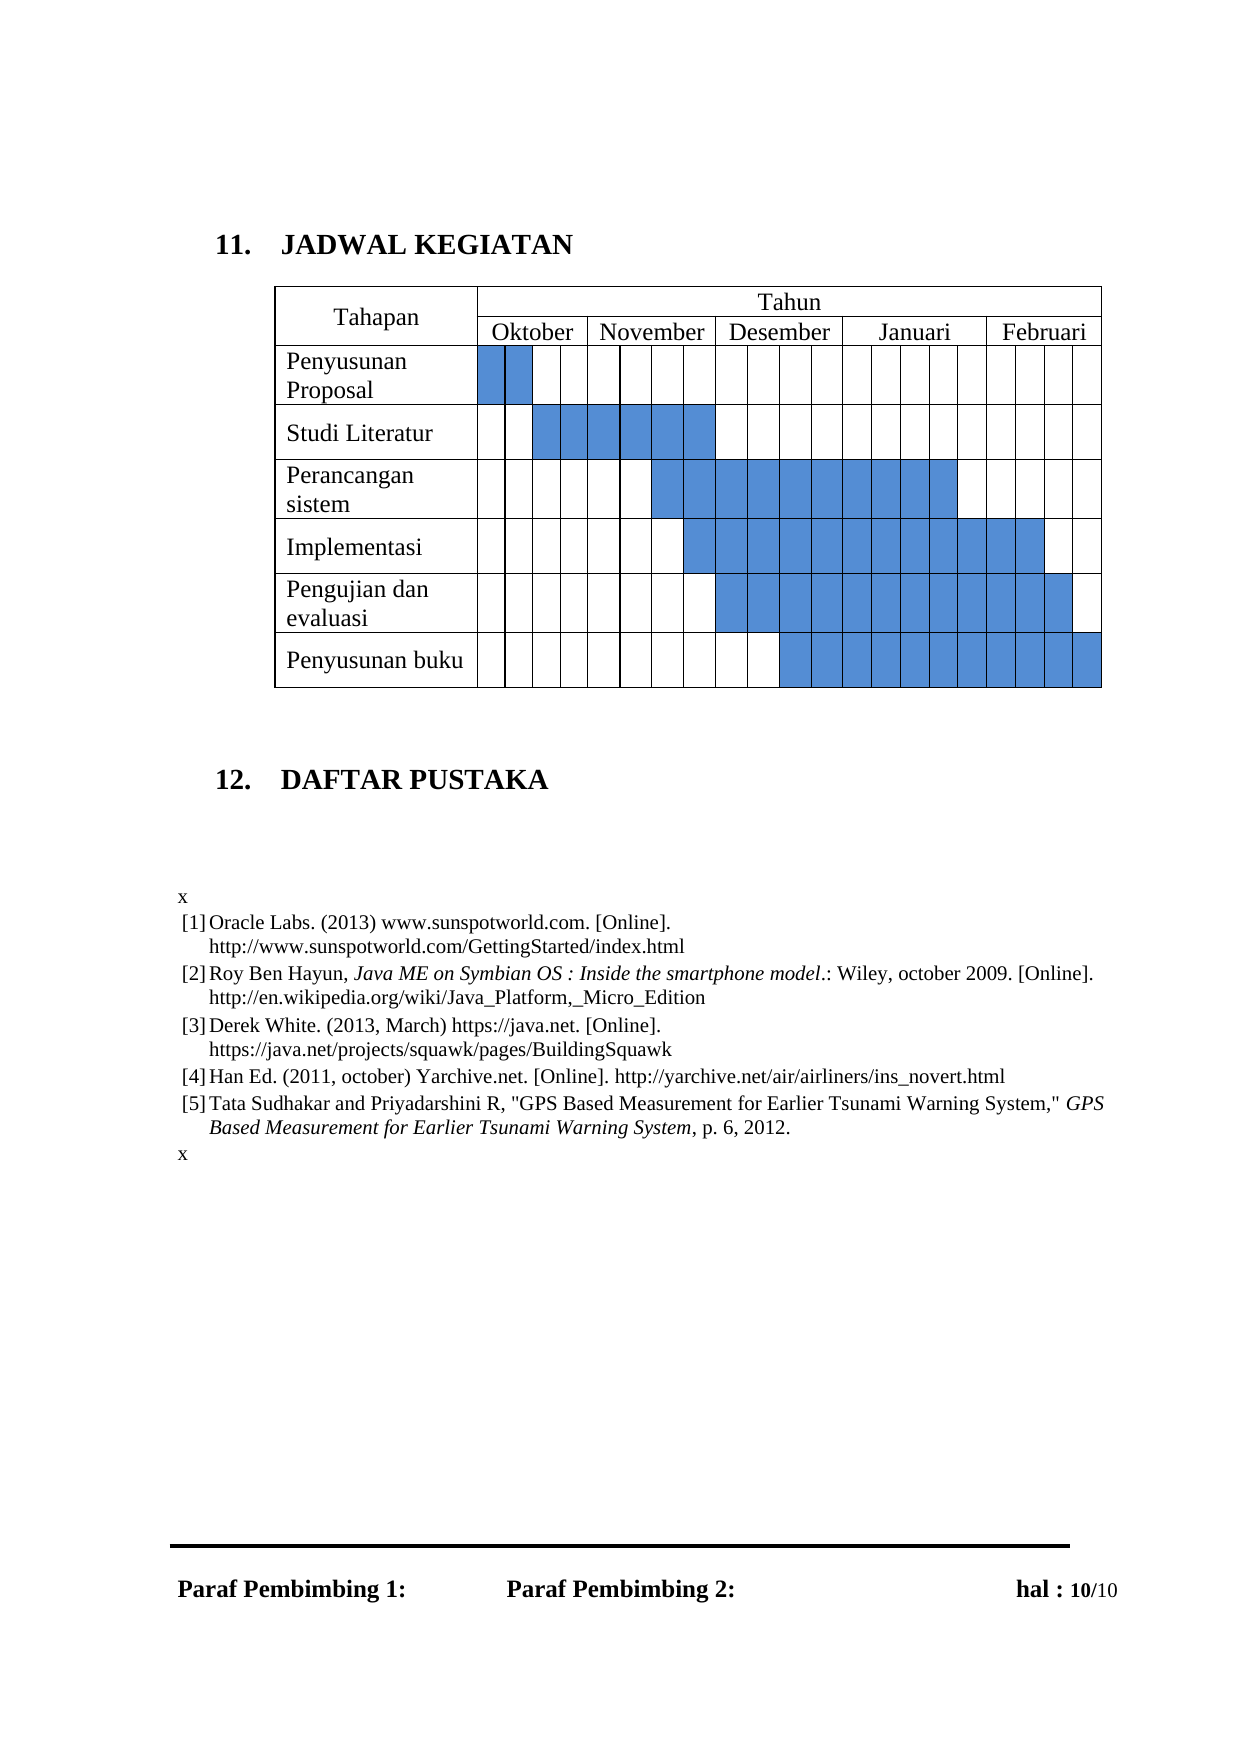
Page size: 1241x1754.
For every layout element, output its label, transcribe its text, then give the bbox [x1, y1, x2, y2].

table_cell [748, 519, 779, 573]
table_cell [478, 519, 504, 573]
table_cell [1016, 346, 1044, 404]
table_cell [872, 519, 900, 573]
table_cell [1045, 633, 1072, 687]
table_cell [812, 519, 842, 573]
table_cell [930, 519, 957, 573]
table_cell [684, 519, 715, 573]
table_cell Penyusunan Proposal [276, 346, 477, 404]
table_cell Januari [843, 317, 986, 345]
table_cell [1045, 519, 1072, 573]
table_cell Oktober [478, 317, 587, 345]
table_cell [812, 460, 842, 518]
table_cell [716, 574, 747, 632]
table_cell [506, 519, 532, 573]
table_cell [533, 460, 560, 518]
table_cell [478, 574, 504, 632]
table_cell Implementasi [276, 519, 477, 573]
table_cell [684, 346, 715, 404]
table_cell [901, 633, 929, 687]
table_cell [684, 405, 715, 459]
table_cell [872, 405, 900, 459]
table_cell [1073, 346, 1101, 404]
table_cell [812, 346, 842, 404]
table_cell [1073, 519, 1101, 573]
table_cell [1073, 574, 1101, 632]
table_cell Desember [716, 317, 842, 345]
table_cell [901, 574, 929, 632]
table_cell [872, 633, 900, 687]
table_cell [872, 346, 900, 404]
table_cell [1045, 574, 1072, 632]
table_cell [506, 405, 532, 459]
table_cell [588, 519, 619, 573]
table_cell [652, 633, 683, 687]
table_cell [506, 574, 532, 632]
table_cell [901, 460, 929, 518]
table_cell [748, 346, 779, 404]
table_cell [930, 633, 957, 687]
table_cell [506, 460, 532, 518]
table_cell [812, 633, 842, 687]
table_cell [1016, 633, 1044, 687]
table_cell [780, 574, 811, 632]
table_cell [561, 574, 587, 632]
subtitle JADWAL KEGIATAN [215, 227, 1122, 261]
table_cell [987, 519, 1015, 573]
table_cell [1045, 460, 1072, 518]
table_header Tahapan [276, 287, 477, 345]
table_cell [506, 346, 532, 404]
table_cell [843, 633, 871, 687]
table_cell [588, 405, 619, 459]
table_cell [478, 346, 504, 404]
table_cell [561, 633, 587, 687]
table_cell [652, 519, 683, 573]
table_cell [1016, 519, 1044, 573]
table_cell [1073, 460, 1101, 518]
table_cell Studi Literatur [276, 405, 477, 459]
table_cell [872, 574, 900, 632]
table_cell [748, 405, 779, 459]
table_cell [780, 519, 811, 573]
table_cell [716, 633, 747, 687]
table_cell [843, 519, 871, 573]
table_cell [958, 405, 986, 459]
table_cell [748, 574, 779, 632]
table_cell Februari [987, 317, 1101, 345]
table_cell [684, 633, 715, 687]
table_cell [506, 633, 532, 687]
table_cell [958, 346, 986, 404]
table_cell [843, 405, 871, 459]
table_cell [780, 405, 811, 459]
table_cell Penyusunan buku [276, 633, 477, 687]
table_cell [478, 633, 504, 687]
table_cell [843, 346, 871, 404]
table_cell [621, 519, 651, 573]
table_cell [652, 574, 683, 632]
table_cell [478, 405, 504, 459]
table_cell [652, 460, 683, 518]
table_cell [930, 405, 957, 459]
table_cell [958, 633, 986, 687]
table_cell [533, 346, 560, 404]
table_cell [901, 346, 929, 404]
table_cell [1045, 405, 1072, 459]
table_cell [588, 460, 619, 518]
table_cell [812, 574, 842, 632]
table_cell [748, 633, 779, 687]
table_cell [533, 519, 560, 573]
table_cell [901, 519, 929, 573]
table_cell [987, 405, 1015, 459]
table_cell [1045, 346, 1072, 404]
table_cell [621, 574, 651, 632]
table_cell [1016, 574, 1044, 632]
table_cell [588, 633, 619, 687]
table_cell [533, 633, 560, 687]
table_cell [958, 460, 986, 518]
table_cell [561, 346, 587, 404]
table_cell [930, 460, 957, 518]
table_cell [716, 405, 747, 459]
table_cell November [588, 317, 715, 345]
table_cell [1073, 405, 1101, 459]
table_cell [780, 346, 811, 404]
table_cell [958, 519, 986, 573]
table_cell [872, 460, 900, 518]
table_cell [621, 346, 651, 404]
table_cell [1073, 633, 1101, 687]
table_cell [621, 460, 651, 518]
subtitle DAFTAR PUSTAKA [215, 762, 1122, 796]
table_cell [621, 405, 651, 459]
table_cell [987, 574, 1015, 632]
table_cell [652, 405, 683, 459]
table_cell [748, 460, 779, 518]
table_cell [780, 633, 811, 687]
table_cell [478, 460, 504, 518]
table_cell [588, 346, 619, 404]
table_cell [930, 574, 957, 632]
table_cell [1016, 460, 1044, 518]
table_cell [716, 346, 747, 404]
table_cell [684, 574, 715, 632]
table_cell [561, 405, 587, 459]
table_cell [843, 574, 871, 632]
table_cell [780, 460, 811, 518]
table_cell [958, 574, 986, 632]
table_header Tahun [478, 287, 1101, 316]
table_cell [716, 519, 747, 573]
table_cell [588, 574, 619, 632]
table_cell [561, 460, 587, 518]
table_cell [652, 346, 683, 404]
table_cell Perancangan sistem [276, 460, 477, 518]
table_cell [812, 405, 842, 459]
table_cell [843, 460, 871, 518]
table_cell [684, 460, 715, 518]
table_cell [716, 460, 747, 518]
table_cell [561, 519, 587, 573]
table_cell [533, 405, 560, 459]
table_cell [1016, 405, 1044, 459]
table_cell [621, 633, 651, 687]
table_cell [987, 633, 1015, 687]
table_cell [987, 460, 1015, 518]
table_cell Pengujian dan evaluasi [276, 574, 477, 632]
table_cell [930, 346, 957, 404]
table_cell [901, 405, 929, 459]
table_cell [987, 346, 1015, 404]
table_cell [533, 574, 560, 632]
